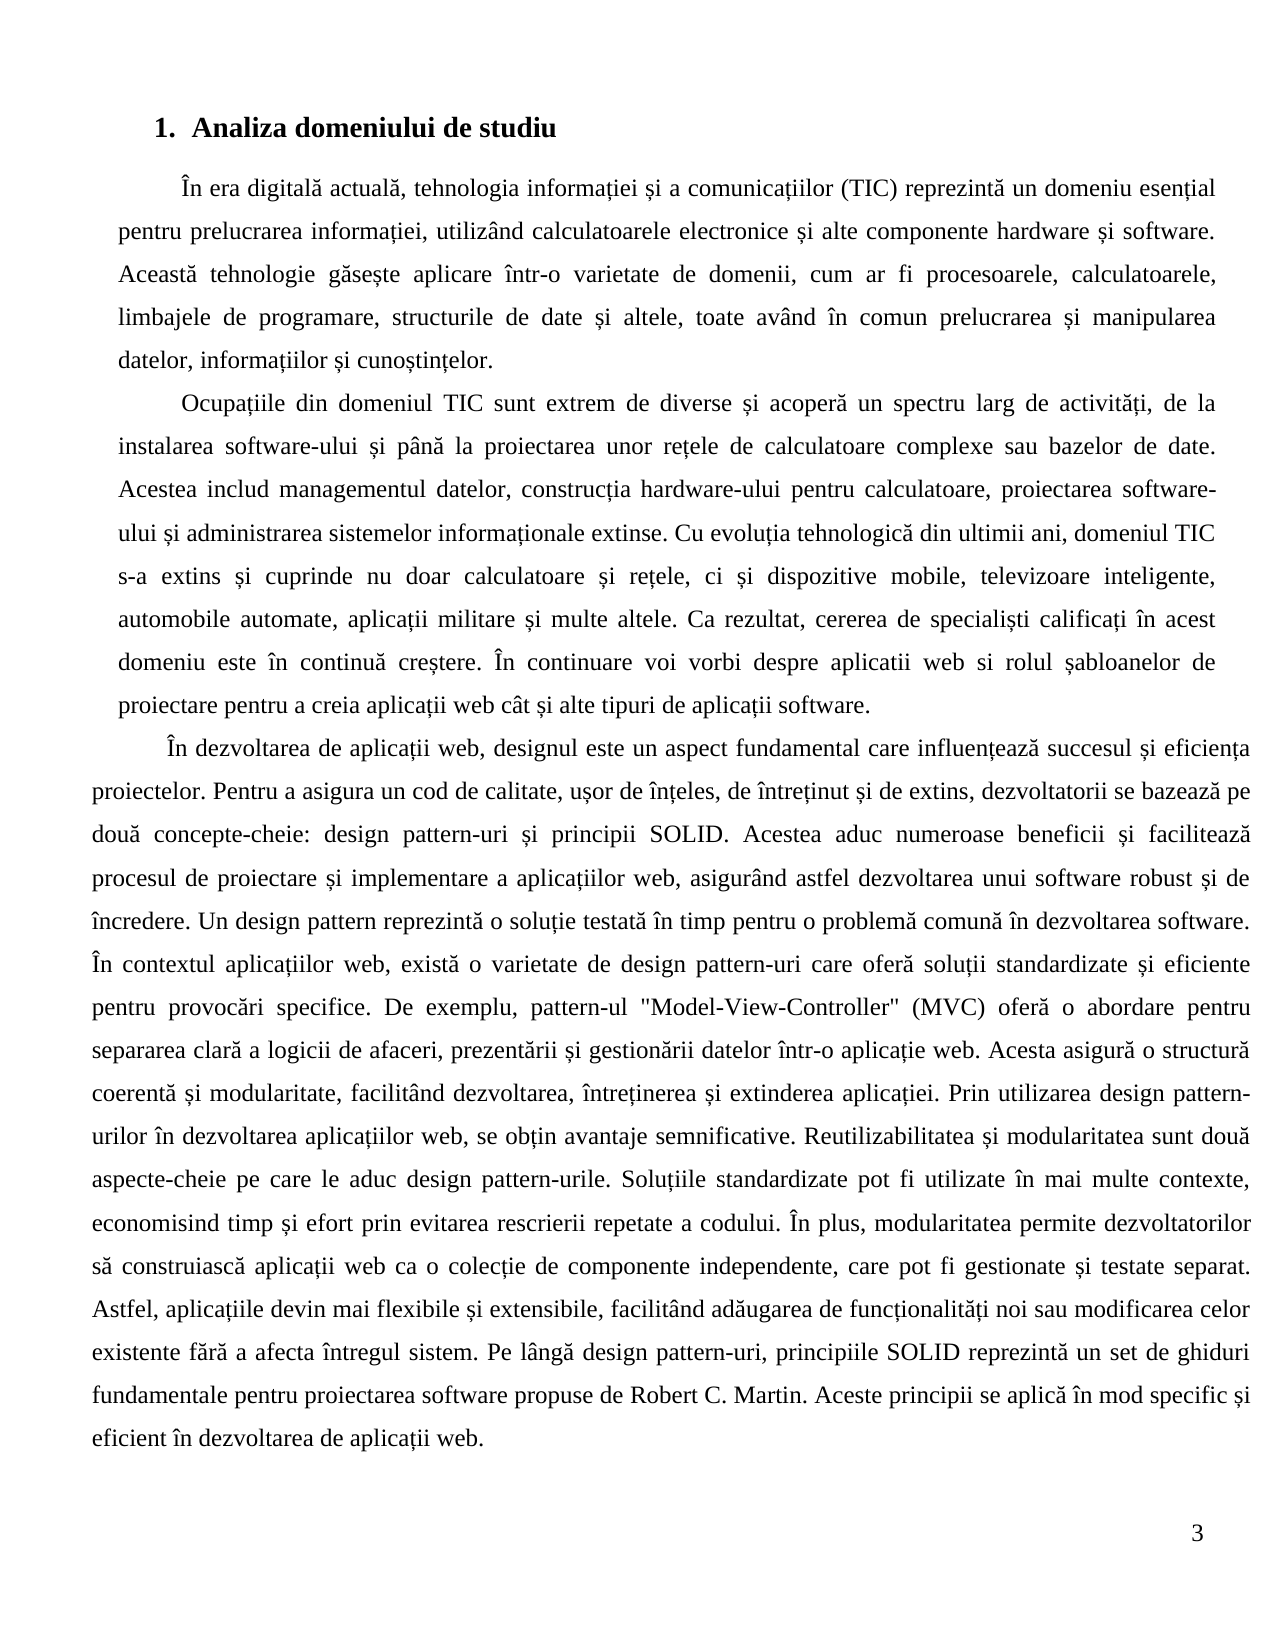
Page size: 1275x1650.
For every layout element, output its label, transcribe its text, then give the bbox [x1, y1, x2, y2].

text Ocupațiile din domeniul TIC sunt extrem de diverse și acoperă un spectru larg de activități, de la instalarea software-ului și până la proiectarea unor rețele de calculatoare complexe sau bazelor de date. Acestea includ managementul datelor, construcția hardware-ului pentru calculatoare, proiectarea software-ului și administrarea sistemelor informaționale extinse. Cu evoluția tehnologică din ultimii ani, domeniul TIC s-a extins și cuprinde nu doar calculatoare și rețele, ci și dispozitive mobile, televizoare inteligente, automobile automate, aplicații militare și multe altele. Ca rezultat, cererea de specialiști calificați în acest domeniu este în continuă creștere. În continuare voi vorbi despre aplicatii web si rolul șabloanelor de proiectare pentru a creia aplicații web cât și alte tipuri de aplicații software. [118, 388, 1217, 719]
subtitle Analiza domeniului de studiu [154, 110, 1252, 144]
text În era digitală actuală, tehnologia informației și a comunicațiilor (TIC) reprezintă un domeniu esențial pentru prelucrarea informației, utilizând calculatoarele electronice și alte componente hardware și software. Această tehnologie găsește aplicare într-o varietate de domenii, cum ar fi procesoarele, calculatoarele, limbajele de programare, structurile de date și altele, toate având în comun prelucrarea și manipularea datelor, informațiilor și cunoștințelor. [118, 173, 1217, 374]
text În dezvoltarea de aplicații web, designul este un aspect fundamental care influențează succesul și eficiența proiectelor. Pentru a asigura un cod de calitate, ușor de înțeles, de întreținut și de extins, dezvoltatorii se bazează pe două concepte-cheie: design pattern-uri și principii SOLID. Acestea aduc numeroase beneficii și facilitează procesul de proiectare și implementare a aplicațiilor web, asigurând astfel dezvoltarea unui software robust și de încredere. Un design pattern reprezintă o soluție testată în timp pentru o problemă comună în dezvoltarea software. În contextul aplicațiilor web, există o varietate de design pattern-uri care oferă soluții standardizate și eficiente pentru provocări specifice. De exemplu, pattern-ul "Model-View-Controller" (MVC) oferă o abordare pentru separarea clară a logicii de afaceri, prezentării și gestionării datelor într-o aplicație web. Acesta asigură o structură coerentă și modularitate, facilitând dezvoltarea, întreținerea și extinderea aplicației. Prin utilizarea design pattern-urilor în dezvoltarea aplicațiilor web, se obțin avantaje semnificative. Reutilizabilitatea și modularitatea sunt două aspecte-cheie pe care le aduc design pattern-urile. Soluțiile standardizate pot fi utilizate în mai multe contexte, economisind timp și efort prin evitarea rescrierii repetate a codului. În plus, modularitatea permite dezvoltatorilor să construiască aplicații web ca o colecție de componente independente, care pot fi gestionate și testate separat. Astfel, aplicațiile devin mai flexibile și extensibile, facilitând adăugarea de funcționalități noi sau modificarea celor existente fără a afecta întregul sistem. Pe lângă design pattern-uri, principiile SOLID reprezintă un set de ghiduri fundamentale pentru proiectarea software propuse de Robert C. Martin. Aceste principii se aplică în mod specific și eficient în dezvoltarea de aplicații web. [92, 733, 1252, 1452]
